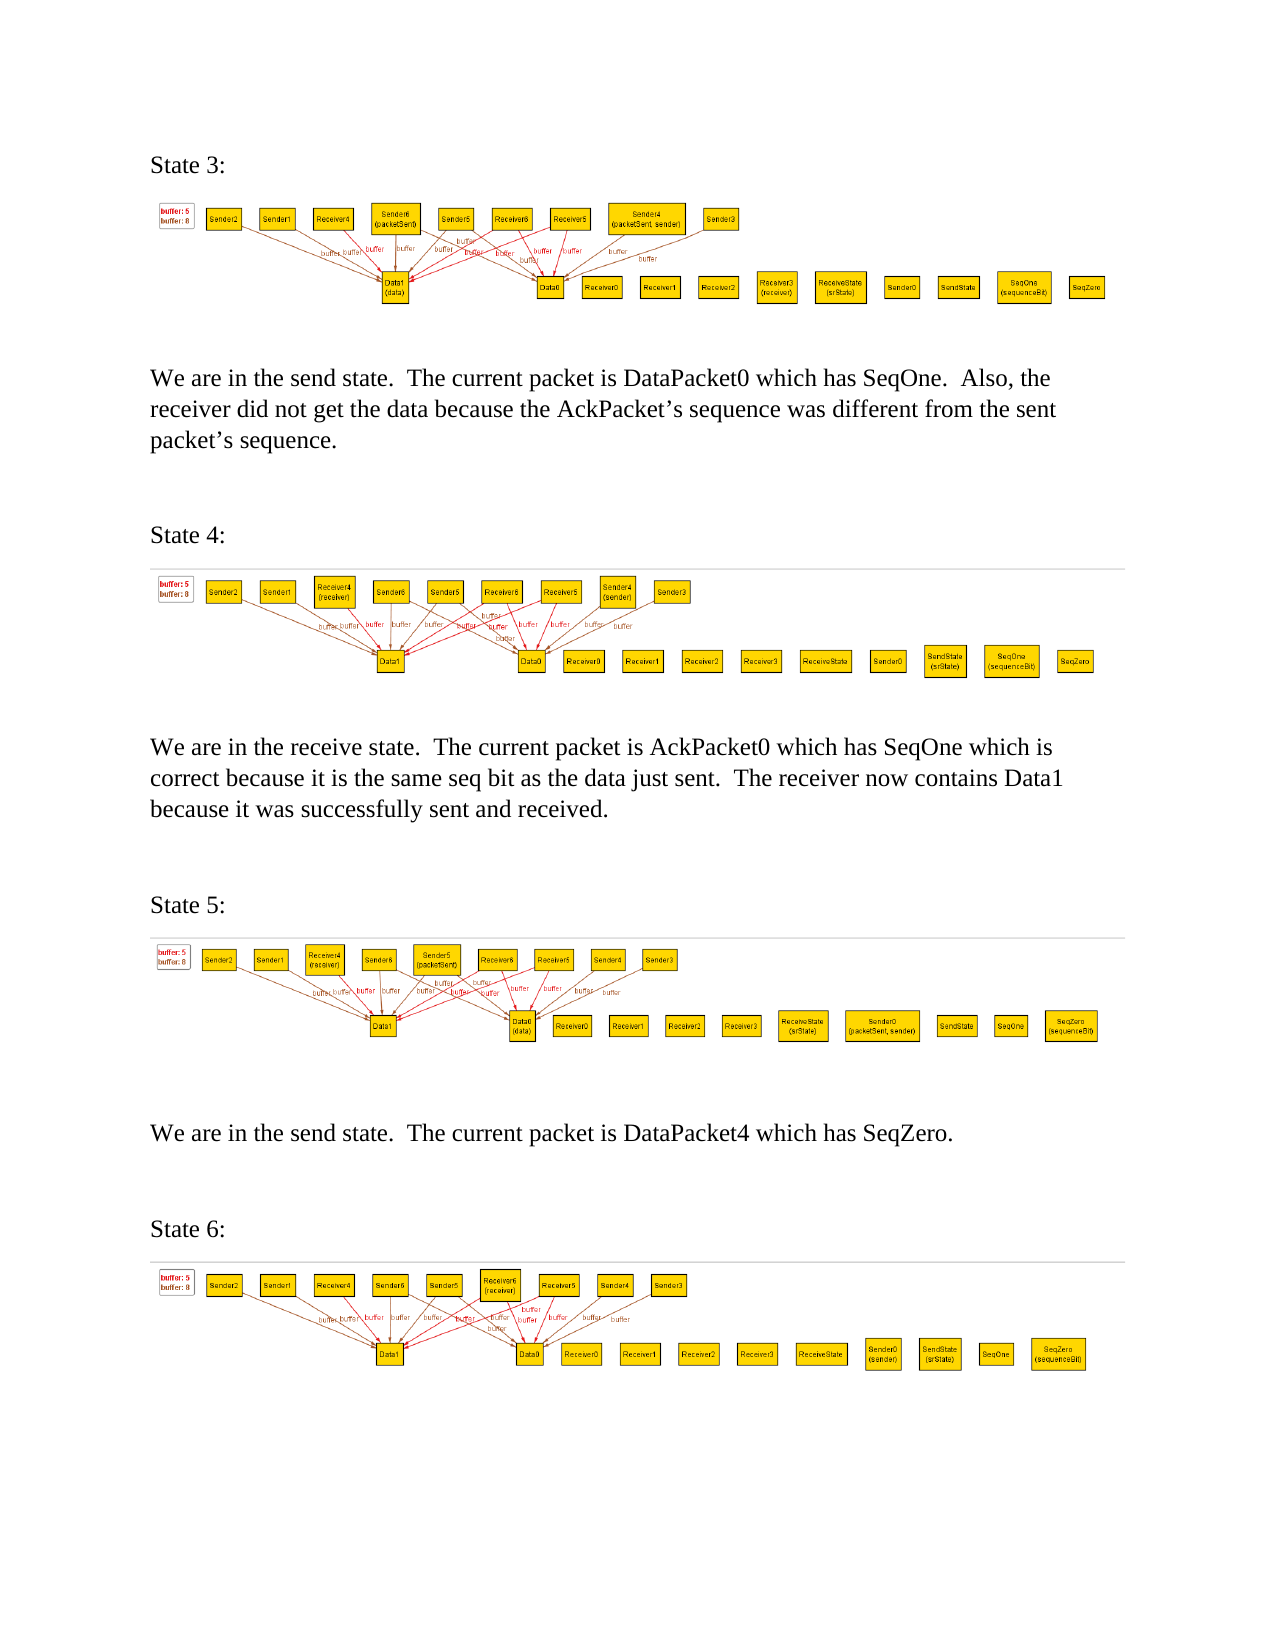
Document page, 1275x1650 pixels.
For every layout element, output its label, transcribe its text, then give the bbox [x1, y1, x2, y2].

text State 6: [150, 1214, 1125, 1243]
picture [150, 568, 1125, 714]
text State 4: [150, 521, 1125, 549]
text We are in the send state. The current packet is DataPacket0 which has SeqOne. Also, the receiver did not get the data because the AckPacket’s sequence was different from the sent packet’s sequence. [150, 363, 1125, 454]
picture [150, 937, 1125, 1100]
text We are in the send state. The current packet is DataPacket4 which has SeqZero. [150, 1118, 1125, 1147]
text We are in the receive state. The current packet is AckPacket0 which has SeqOne which is correct because it is the same seq bit as the data just sent. The receiver now contains Data1 because it was successfully sent and received. [150, 732, 1125, 823]
picture [150, 1261, 1125, 1426]
text State 5: [150, 890, 1125, 919]
picture [150, 197, 1125, 345]
text State 3: [150, 150, 1125, 179]
